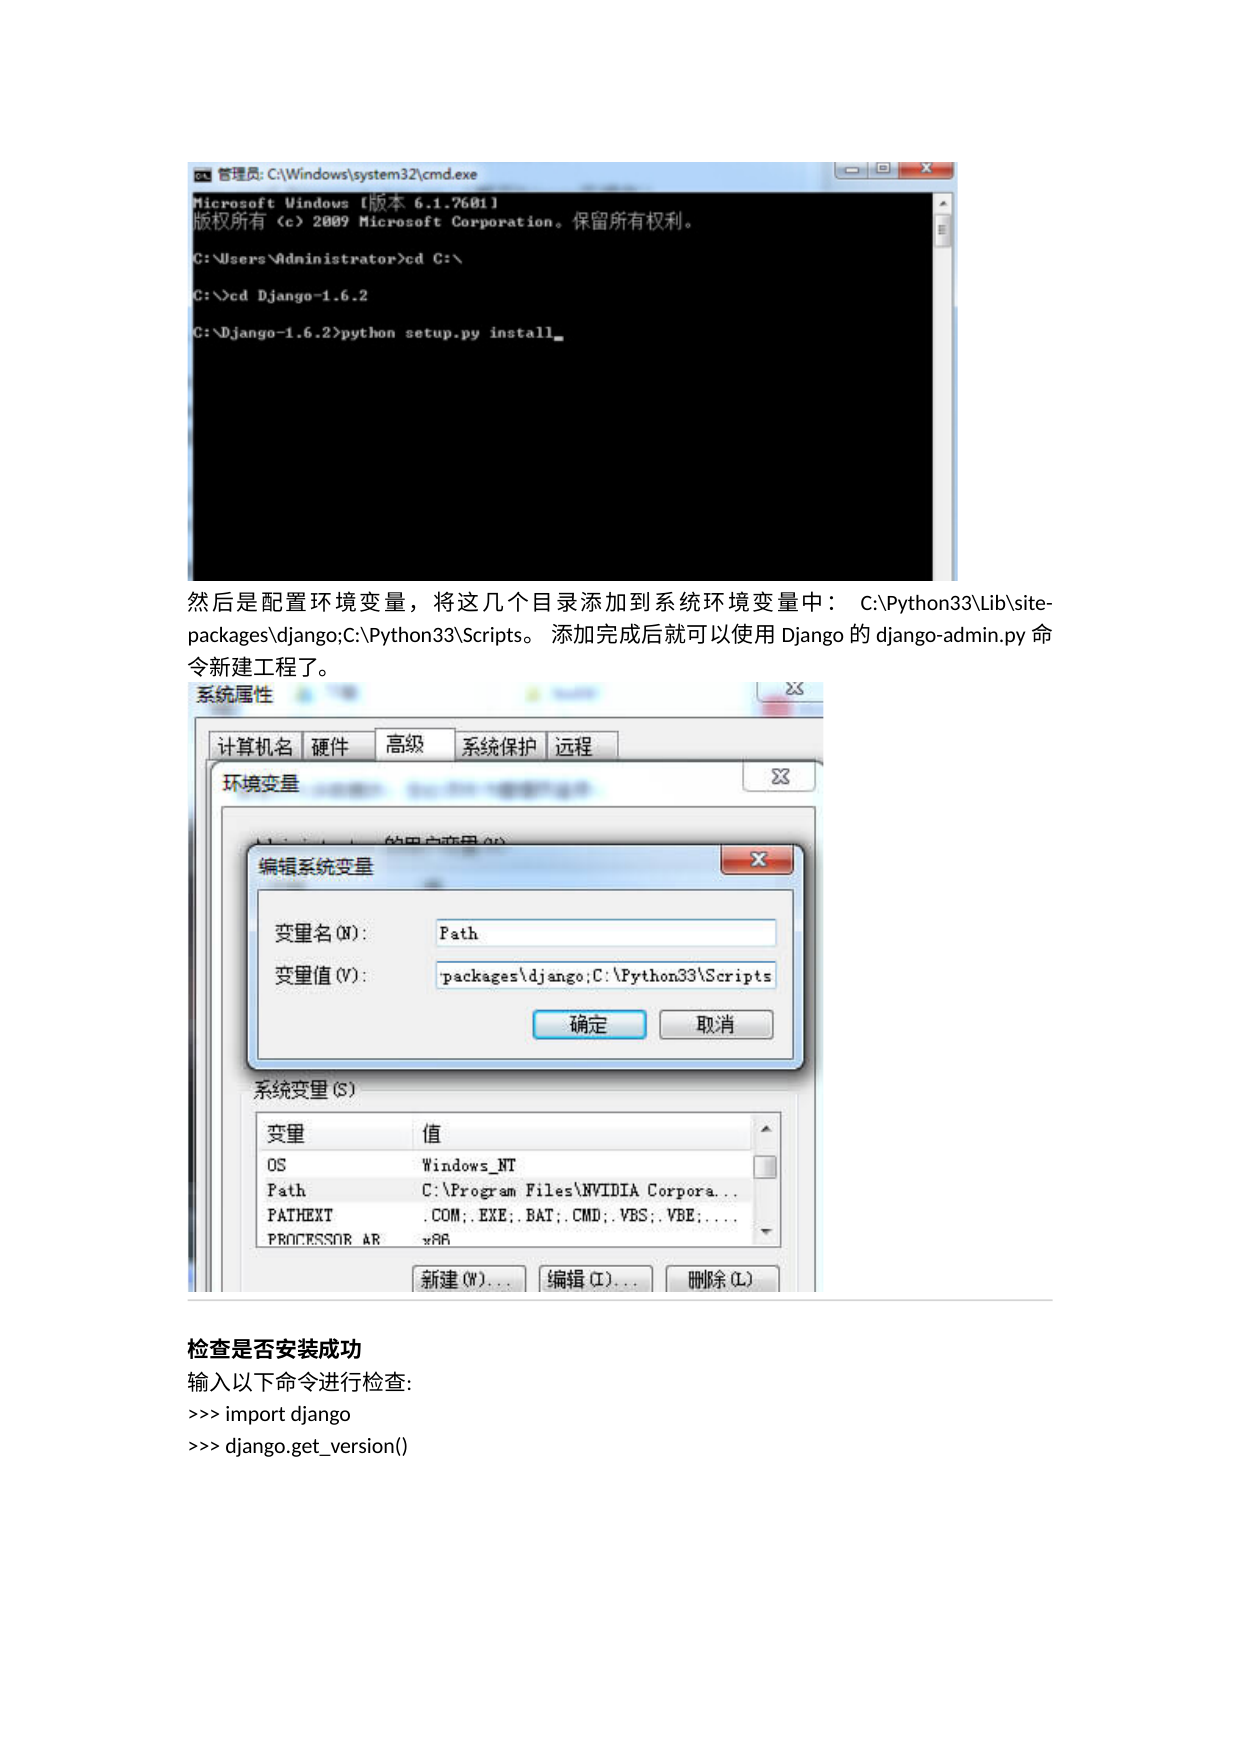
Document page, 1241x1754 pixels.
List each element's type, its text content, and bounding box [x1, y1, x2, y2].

text >>> import django [187, 1397, 1053, 1429]
text 检查是否安装成功 [187, 1332, 1053, 1364]
picture [187, 682, 824, 1292]
text 输入以下命令进行检查: [187, 1364, 1053, 1397]
picture [187, 162, 958, 581]
text >>> django.get_version() [187, 1429, 1053, 1462]
text 然后是配置环境变量，将这几个目录添加到系统环境变量中： C:\Python33\Lib\site-packages\django;C:\Python33\Scripts。 添加完成后就可以使用Django的django-admin.py命令新建工程了。 [187, 584, 1053, 682]
